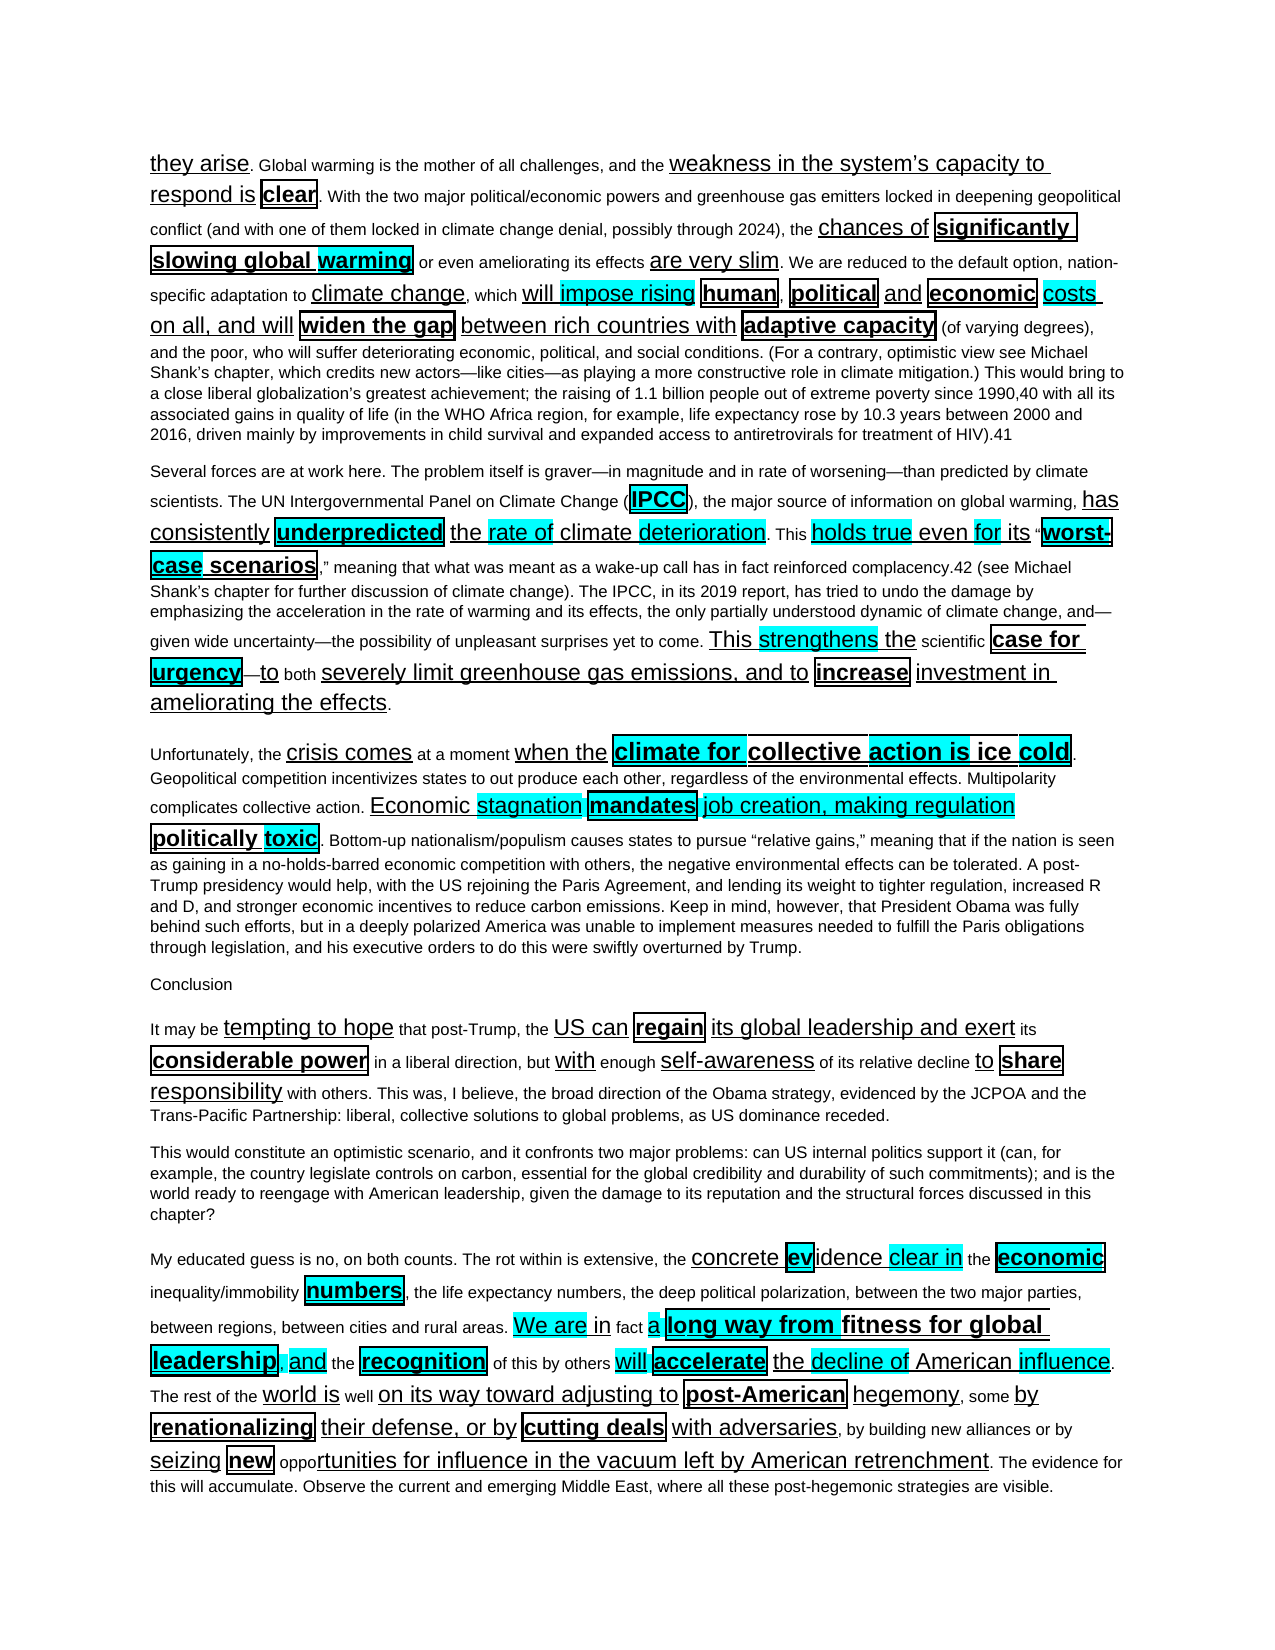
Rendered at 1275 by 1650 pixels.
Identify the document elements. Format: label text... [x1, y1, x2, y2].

text Unfortunately, the crisis comes at a moment when the climate for collective action is ice cold. Geopolitical competition incentivizes states to out produce each other, regardless of the environmental effects. Multipolarity complicates collective action. Economic stagnation mandates job creation, making regulation politically toxic. Bottom-up nationalism/populism causes states to pursue “relative gains,” meaning that if the nation is seen as gaining in a no-holds-barred economic competition with others, the negative environmental effects can be tolerated. A post-Trump presidency would help, with the US rejoining the Paris Agreement, and lending its weight to tighter regulation, increased R and D, and stronger economic incentives to reduce carbon emissions. Keep in mind, however, that President Obama was fully behind such efforts, but in a deeply polarized America was unable to implement measures needed to fulfill the Paris obligations through legislation, and his executive orders to do this were swiftly overturned by Trump. [150, 734, 1125, 957]
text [150, 150, 1125, 444]
text My educated guess is no, on both counts. The rot within is extensive, the concrete evidence clear in the economic inequality/immobility numbers, the life expectancy numbers, the deep political polarization, between the two major parties, between regions, between cities and rural areas. We are in fact a long way from fitness for global leadership, and the recognition of this by others will accelerate the decline of American influence. The rest of the world is well on its way toward adjusting to post-American hegemony, some by renationalizing their defense, or by cutting deals with adversaries, by building new alliances or by seizing new opportunities for influence in the vacuum left by American retrenchment. The evidence for this will accumulate. Observe the current and emerging Middle East, where all these post-hegemonic strategies are visible. [150, 1242, 1125, 1496]
text This would constitute an optimistic scenario, and it confronts two major problems: can US internal politics support it (can, for example, the country legislate controls on carbon, essential for the global credibility and durability of such commitments); and is the world ready to reengage with American leadership, given the damage to its reputation and the structural forces discussed in this chapter? [150, 1143, 1125, 1224]
text It may be tempting to hope that post-Trump, the US can regain its global leadership and exert its considerable power in a liberal direction, but with enough self-awareness of its relative decline to share responsibility with others. This was, I believe, the broad direction of the Obama strategy, evidenced by the JCPOA and the Trans-Pacific Partnership: liberal, collective solutions to global problems, as US dominance receded. [150, 1012, 1125, 1125]
text Conclusion [150, 975, 1125, 994]
text Several forces are at work here. The problem itself is graver—in magnitude and in rate of worsening—than predicted by climate scientists. The UN Intergovernmental Panel on Climate Change (IPCC), the major source of information on global warming, has consistently underpredicted the rate of climate deterioration. This holds true even for its “worst-case scenarios,” meaning that what was meant as a wake-up call has in fact reinforced complacency.42 (see Michael Shank’s chapter for further discussion of climate change). The IPCC, in its 2019 report, has tried to undo the damage by emphasizing the acceleration in the rate of warming and its effects, the only partially understood dynamic of climate change, and—given wide uncertainty—the possibility of unpleasant surprises yet to come. This strengthens the scientific case for urgency—to both severely limit greenhouse gas emissions, and to increase investment in ameliorating the effects. [150, 462, 1125, 716]
